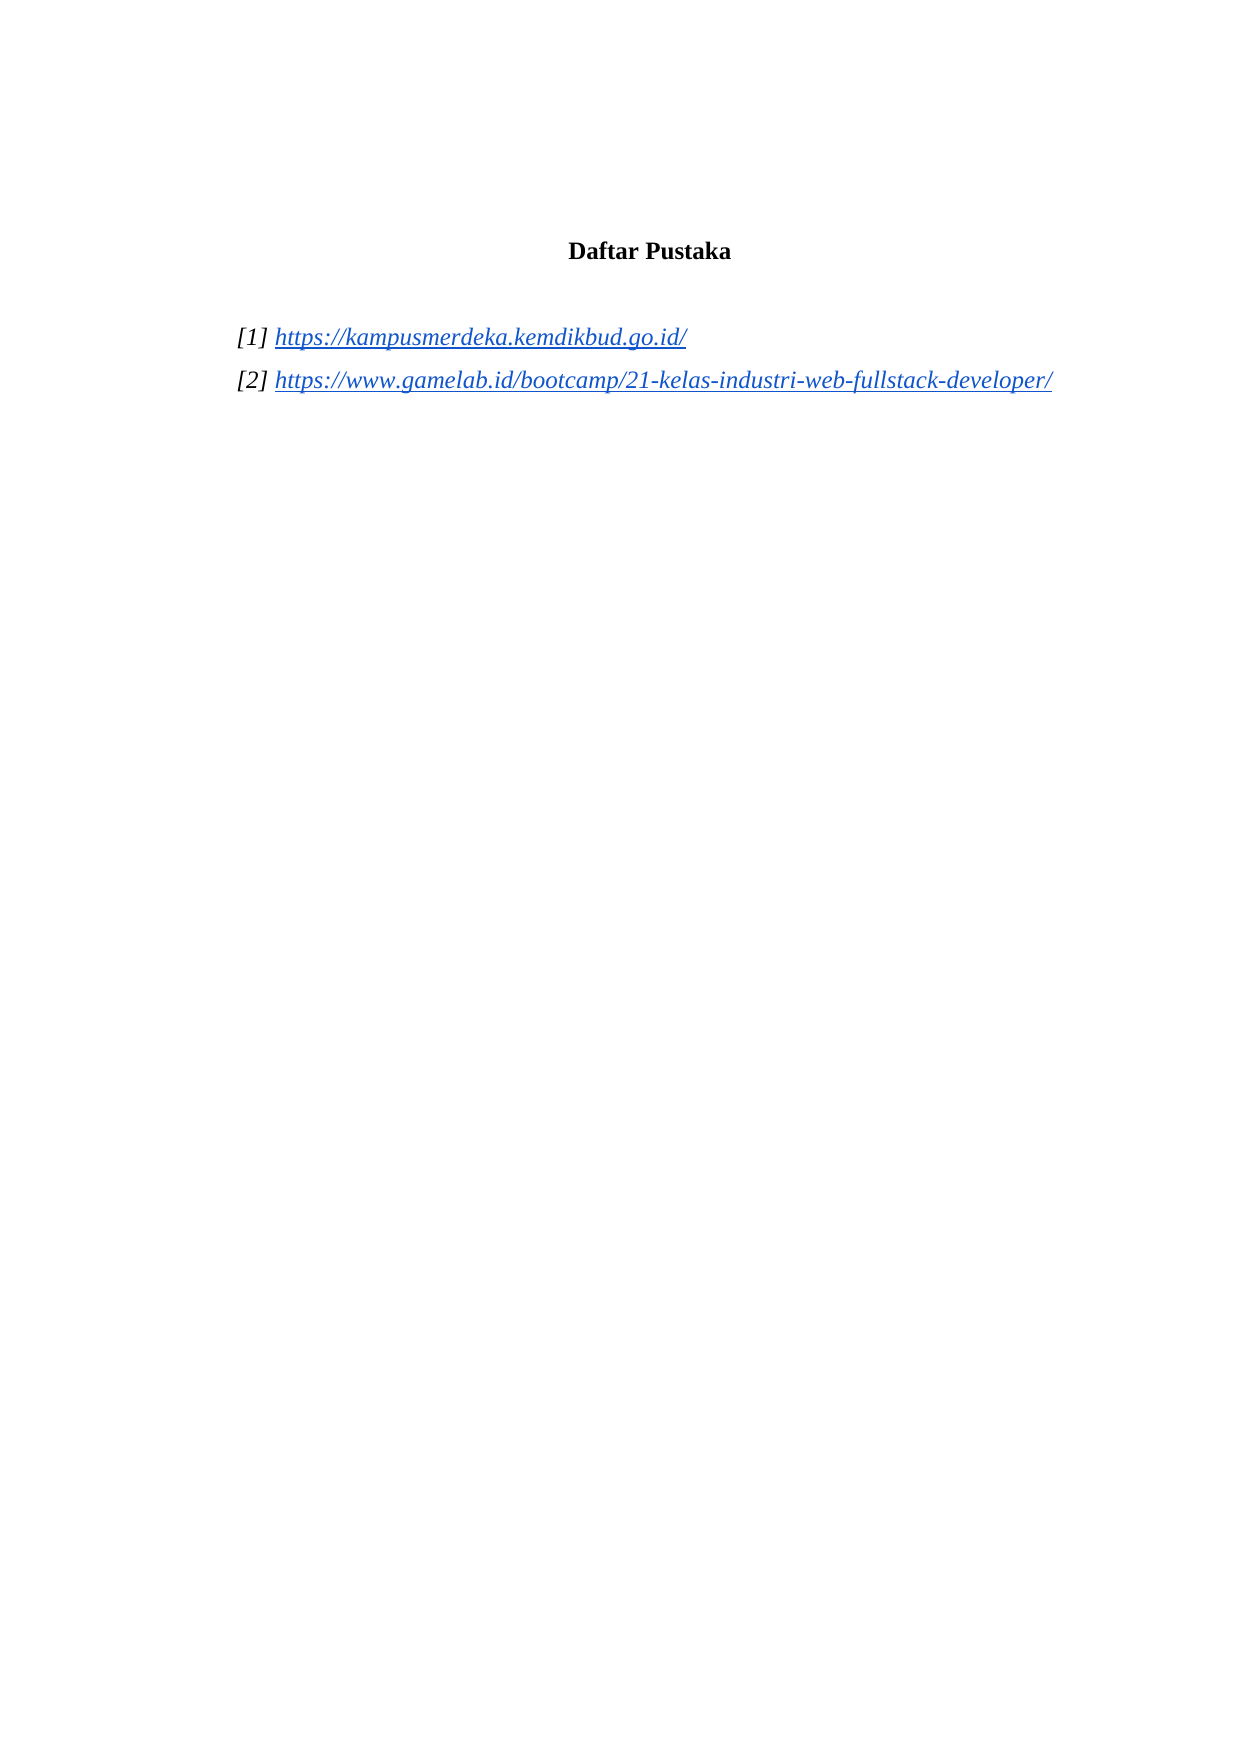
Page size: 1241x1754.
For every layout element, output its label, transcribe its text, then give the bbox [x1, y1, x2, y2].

text [2] https://www.gamelab.id/bootcamp/21-kelas-industri-web-fullstack-developer/ [236, 366, 1063, 394]
subtitle Daftar Pustaka [236, 236, 1063, 265]
text [1] https://kampusmerdeka.kemdikbud.go.id/ [236, 322, 1063, 351]
